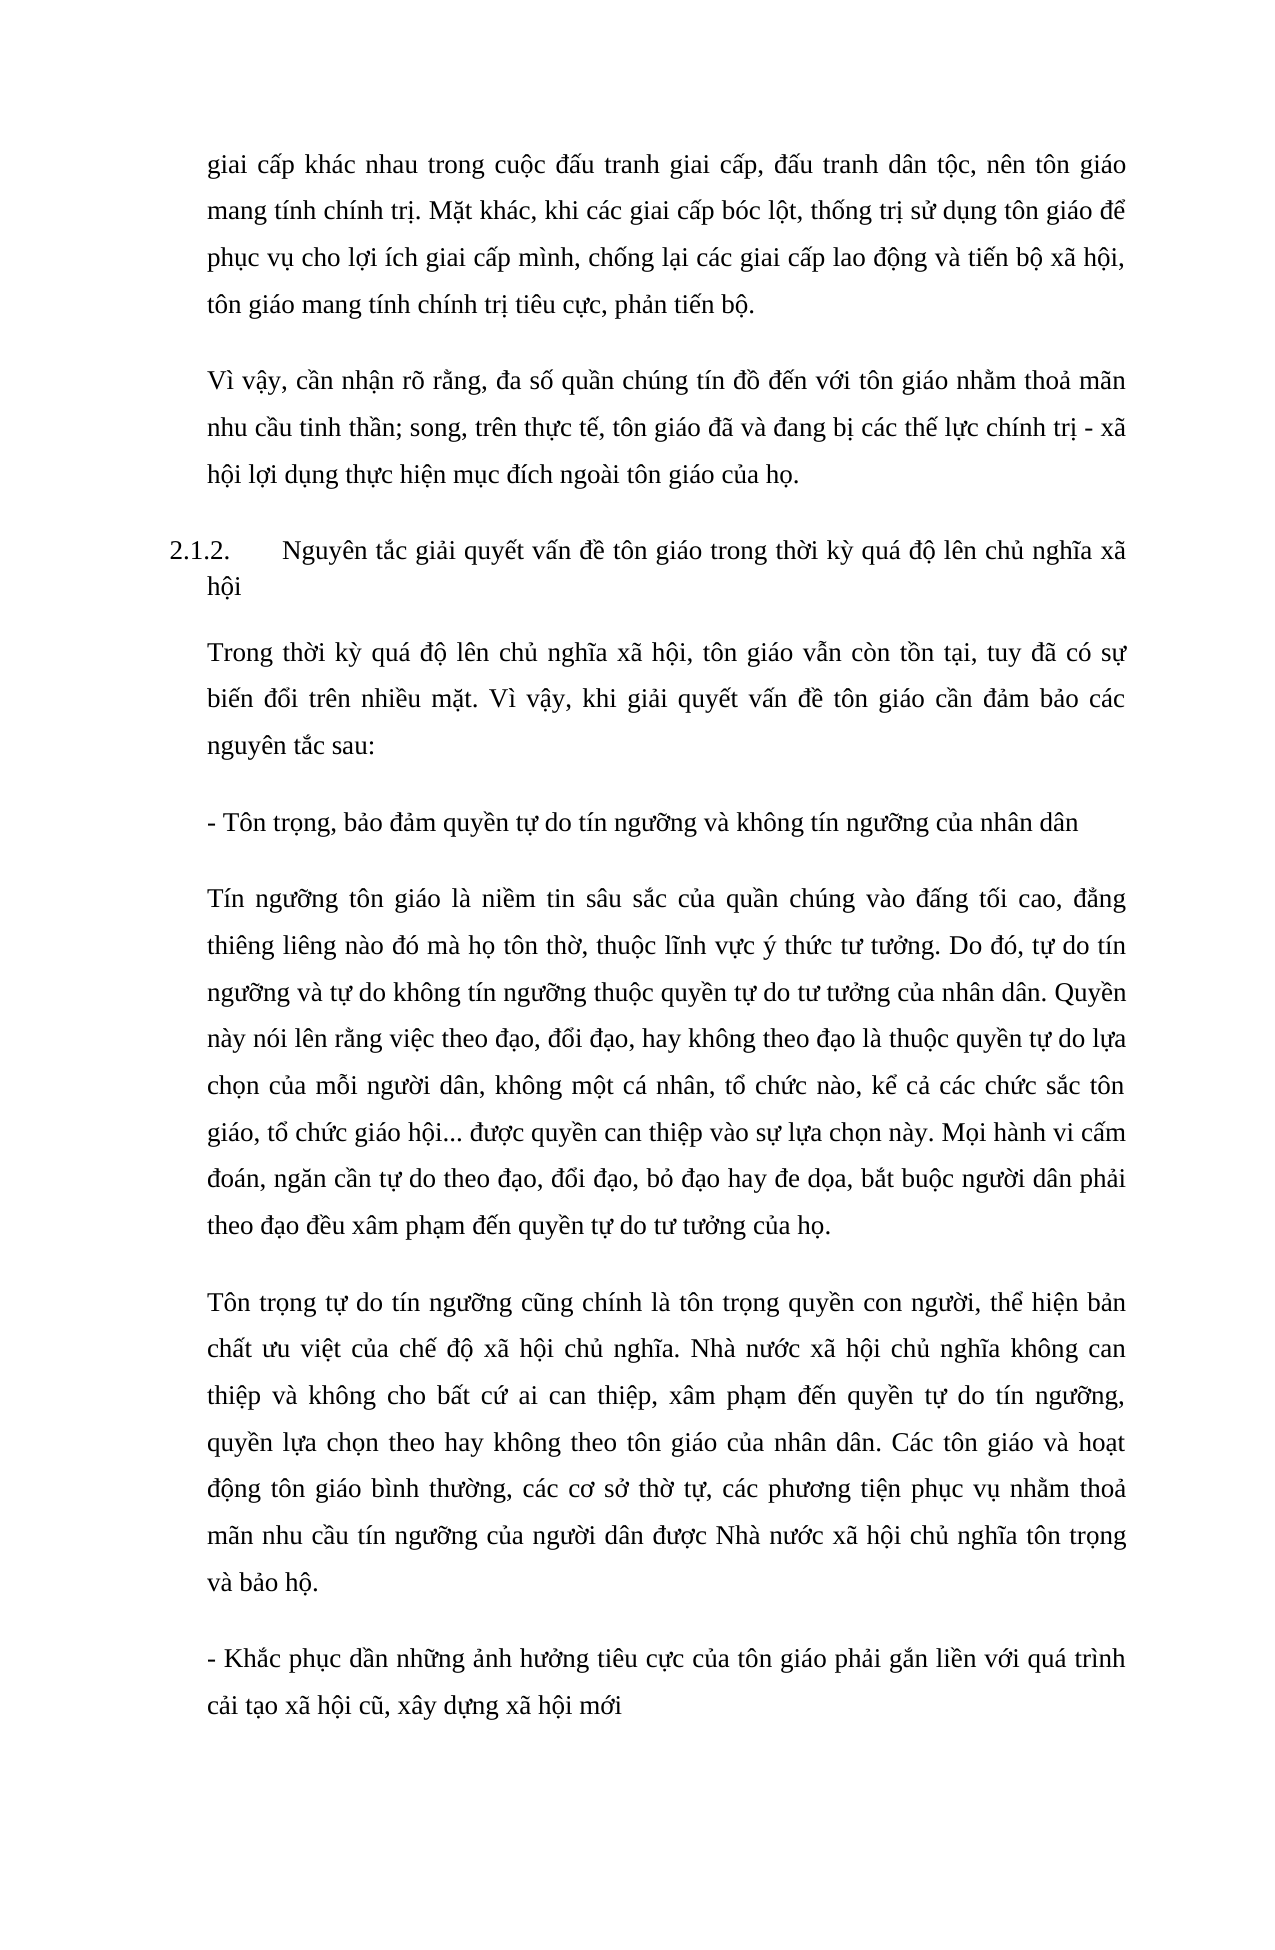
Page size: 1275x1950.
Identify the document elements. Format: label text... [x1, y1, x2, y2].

text Tôn trọng tự do tín ngưỡng cũng chính là tôn trọng quyền con người, thể hiện bản chất ưu việt của chế độ xã hội chủ nghĩa. Nhà nước xã hội chủ nghĩa không can thiệp và không cho bất cứ ai can thiệp, xâm phạm đến quyền tự do tín ngưỡng, quyền lựa chọn theo hay không theo tôn giáo của nhân dân. Các tôn giáo và hoạt động tôn giáo bình thường, các cơ sở thờ tự, các phương tiện phục vụ nhằm thoả mãn nhu cầu tín ngưỡng của người dân được Nhà nước xã hội chủ nghĩa tôn trọng và bảo hộ. [207, 1286, 1127, 1597]
text - Khắc phục dần những ảnh hưởng tiêu cực của tôn giáo phải gắn liền với quá trình cải tạo xã hội cũ, xây dựng xã hội mới [207, 1642, 1127, 1720]
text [207, 148, 1127, 319]
subtitle Nguyên tắc giải quyết vấn đề tôn giáo trong thời kỳ quá độ lên chủ nghĩa xã hội [169, 534, 1127, 601]
text Tín ngưỡng tôn giáo là niềm tin sâu sắc của quần chúng vào đấng tối cao, đẳng thiêng liêng nào đó mà họ tôn thờ, thuộc lĩnh vực ý thức tư tưởng. Do đó, tự do tín ngưỡng và tự do không tín ngưỡng thuộc quyền tự do tư tưởng của nhân dân. Quyền này nói lên rằng việc theo đạo, đổi đạo, hay không theo đạo là thuộc quyền tự do lựa chọn của mỗi người dân, không một cá nhân, tổ chức nào, kể cả các chức sắc tôn giáo, tổ chức giáo hội... được quyền can thiệp vào sự lựa chọn này. Mọi hành vi cấm đoán, ngăn cần tự do theo đạo, đổi đạo, bỏ đạo hay đe dọa, bắt buộc người dân phải theo đạo đều xâm phạm đến quyền tự do tư tưởng của họ. [207, 882, 1127, 1240]
text Vì vậy, cần nhận rõ rằng, đa số quần chúng tín đồ đến với tôn giáo nhằm thoả mãn nhu cầu tinh thần; song, trên thực tế, tôn giáo đã và đang bị các thế lực chính trị - xã hội lợi dụng thực hiện mục đích ngoài tôn giáo của họ. [207, 364, 1127, 489]
text - Tôn trọng, bảo đảm quyền tự do tín ngưỡng và không tín ngưỡng của nhân dân [207, 806, 1127, 837]
text Trong thời kỳ quá độ lên chủ nghĩa xã hội, tôn giáo vẫn còn tồn tại, tuy đã có sự biến đổi trên nhiều mặt. Vì vậy, khi giải quyết vấn đề tôn giáo cần đảm bảo các nguyên tắc sau: [207, 636, 1127, 760]
